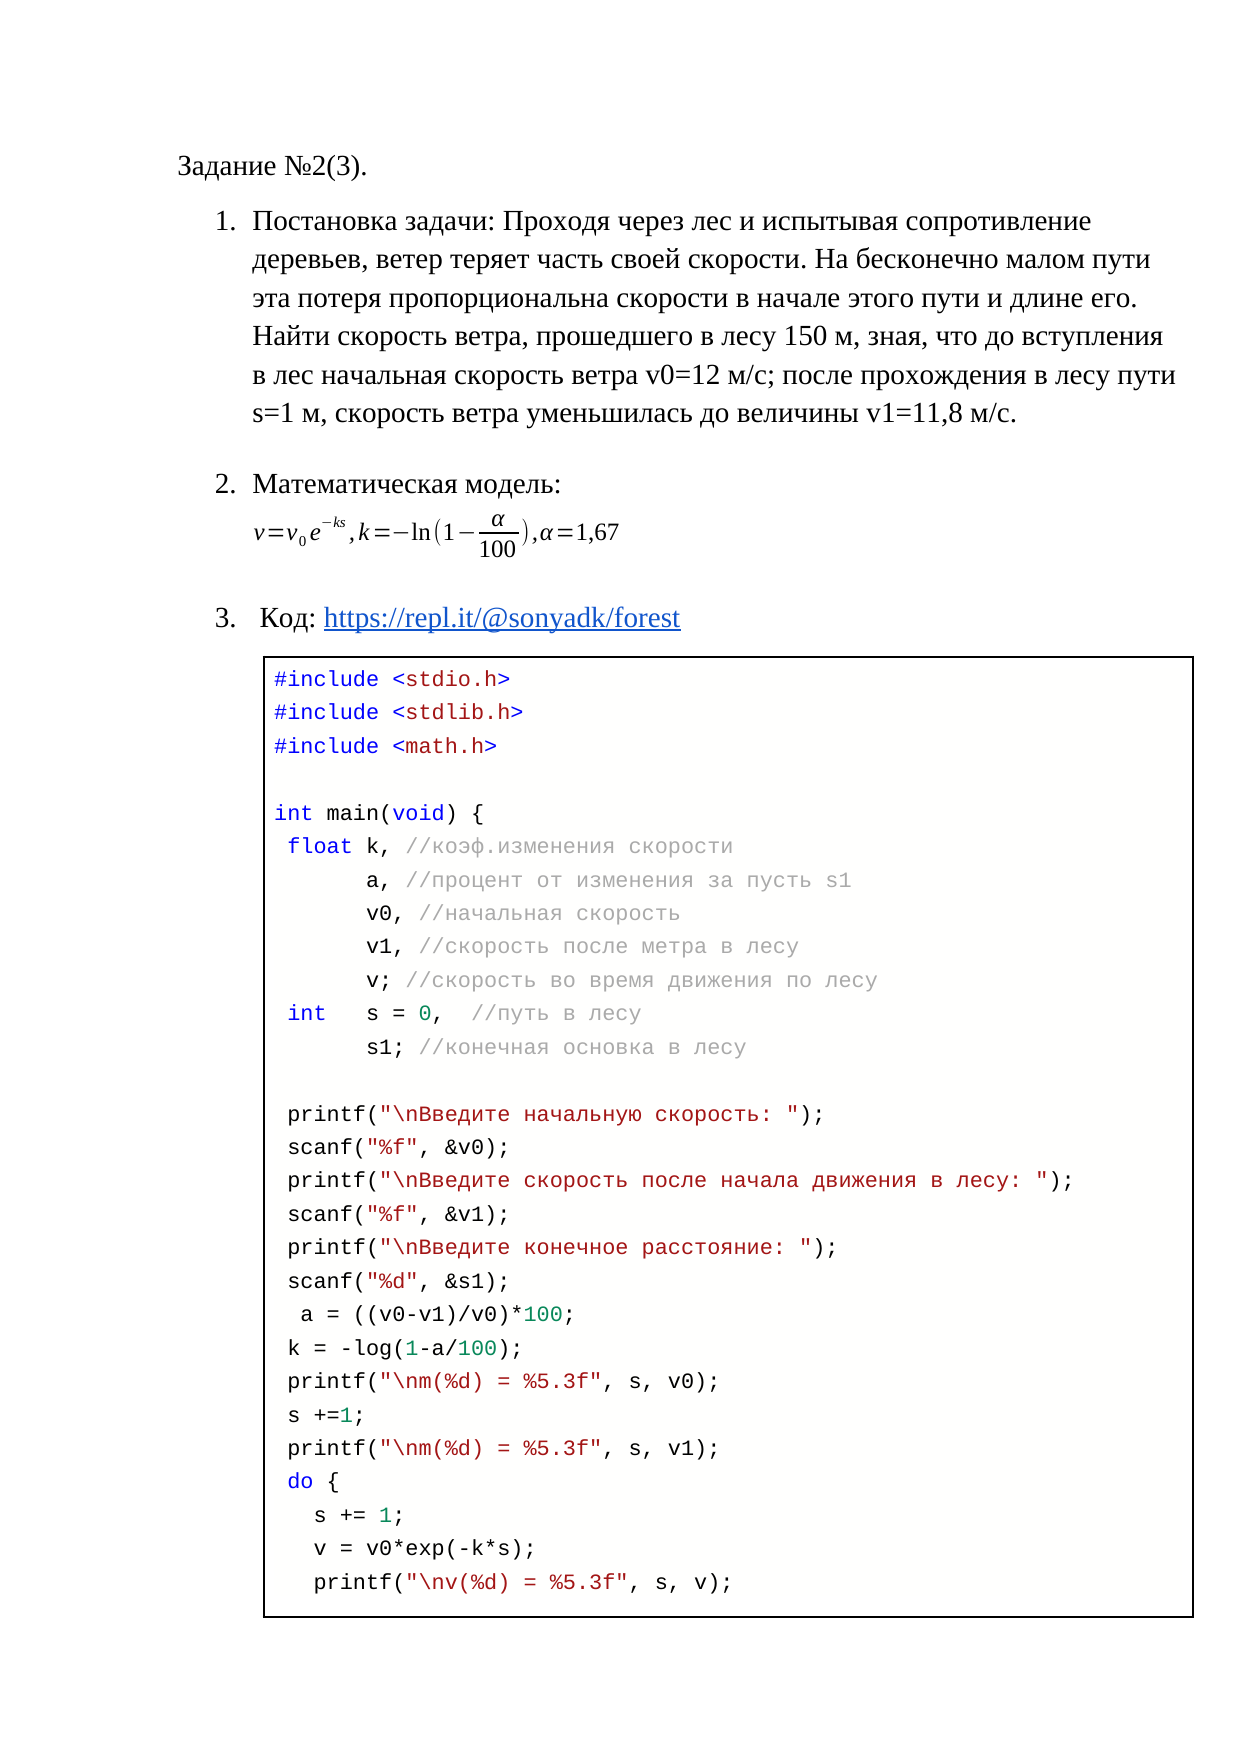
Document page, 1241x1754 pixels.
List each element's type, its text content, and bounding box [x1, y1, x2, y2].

list Постановка задачи: Проходя через лес и испытывая сопротивление деревьев, ветер теряет часть своей скорости. На бесконечно малом пути эта потеря пропорциональна скорости в начале этого пути и длине его. Найти скорость ветра, прошедшего в лесу 150 м, зная, что до вступления в лес начальная скорость ветра v0=12 м/с; после прохождения в лесу пути s=1 м, скорость ветра уменьшилась до величины v1=11,8 м/с. [214, 203, 1181, 462]
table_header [265, 658, 1192, 1616]
text Задание №2(3). [177, 148, 1181, 181]
list Математическая модель: [214, 466, 1181, 596]
list Код: https://repl.it/@sonyadk/forest [214, 600, 1181, 634]
